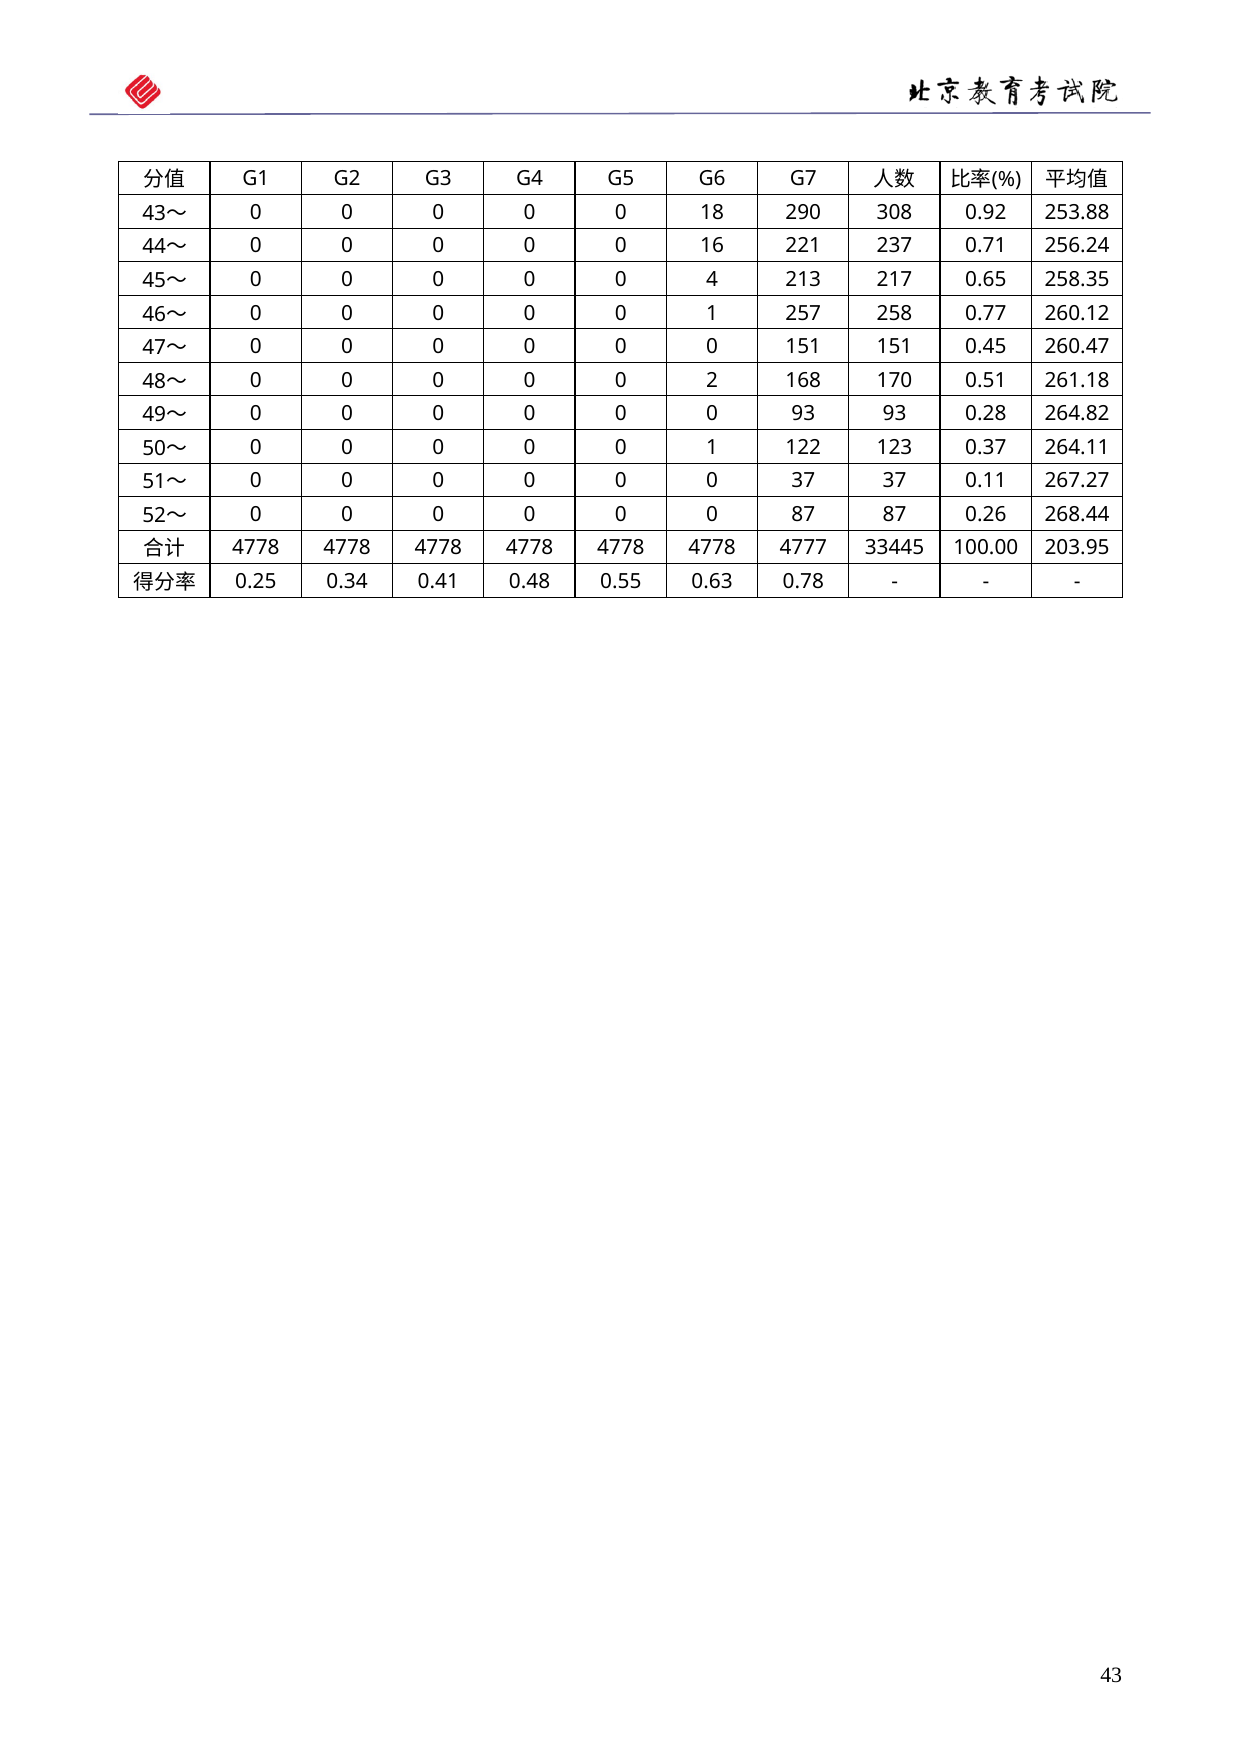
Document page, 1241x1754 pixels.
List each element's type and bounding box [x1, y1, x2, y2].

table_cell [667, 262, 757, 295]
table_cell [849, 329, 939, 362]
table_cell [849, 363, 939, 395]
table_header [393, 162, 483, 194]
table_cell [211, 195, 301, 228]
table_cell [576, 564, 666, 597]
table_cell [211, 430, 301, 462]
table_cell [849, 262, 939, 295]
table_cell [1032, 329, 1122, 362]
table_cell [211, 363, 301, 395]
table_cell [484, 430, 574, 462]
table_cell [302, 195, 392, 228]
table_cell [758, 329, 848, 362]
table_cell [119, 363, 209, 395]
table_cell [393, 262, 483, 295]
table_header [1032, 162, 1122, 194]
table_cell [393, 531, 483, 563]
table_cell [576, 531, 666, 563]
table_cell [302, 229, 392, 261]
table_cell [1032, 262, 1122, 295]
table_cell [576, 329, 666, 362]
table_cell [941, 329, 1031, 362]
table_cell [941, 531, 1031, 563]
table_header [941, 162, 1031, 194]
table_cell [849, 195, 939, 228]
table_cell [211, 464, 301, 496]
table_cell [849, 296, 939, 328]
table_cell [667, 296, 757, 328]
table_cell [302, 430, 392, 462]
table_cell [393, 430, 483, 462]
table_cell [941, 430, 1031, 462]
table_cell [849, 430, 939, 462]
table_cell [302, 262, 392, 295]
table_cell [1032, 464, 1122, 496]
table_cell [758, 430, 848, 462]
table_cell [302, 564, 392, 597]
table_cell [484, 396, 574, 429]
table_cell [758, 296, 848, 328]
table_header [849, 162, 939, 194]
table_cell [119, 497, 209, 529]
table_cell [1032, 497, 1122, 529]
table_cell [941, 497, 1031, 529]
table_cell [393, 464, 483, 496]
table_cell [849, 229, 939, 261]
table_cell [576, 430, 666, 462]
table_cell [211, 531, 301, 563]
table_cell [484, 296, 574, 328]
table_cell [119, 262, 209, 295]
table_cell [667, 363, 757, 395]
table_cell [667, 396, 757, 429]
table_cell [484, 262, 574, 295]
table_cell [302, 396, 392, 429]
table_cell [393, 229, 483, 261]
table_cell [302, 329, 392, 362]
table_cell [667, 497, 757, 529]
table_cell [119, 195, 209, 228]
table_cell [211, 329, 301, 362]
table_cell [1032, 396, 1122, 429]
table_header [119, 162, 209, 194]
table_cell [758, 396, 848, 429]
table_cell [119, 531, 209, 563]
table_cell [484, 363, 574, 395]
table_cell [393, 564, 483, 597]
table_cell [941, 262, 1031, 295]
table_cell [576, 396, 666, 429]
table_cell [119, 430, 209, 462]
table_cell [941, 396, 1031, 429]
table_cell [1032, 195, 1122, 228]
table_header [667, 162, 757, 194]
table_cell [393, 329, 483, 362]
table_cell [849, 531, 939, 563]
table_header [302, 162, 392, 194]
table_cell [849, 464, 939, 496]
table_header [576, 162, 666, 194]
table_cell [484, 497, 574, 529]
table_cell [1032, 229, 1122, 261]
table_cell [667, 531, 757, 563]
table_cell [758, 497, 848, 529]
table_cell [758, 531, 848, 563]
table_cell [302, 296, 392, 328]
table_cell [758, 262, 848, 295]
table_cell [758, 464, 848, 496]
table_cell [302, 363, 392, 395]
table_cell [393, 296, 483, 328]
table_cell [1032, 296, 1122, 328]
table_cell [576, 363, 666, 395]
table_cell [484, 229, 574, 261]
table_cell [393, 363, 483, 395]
picture [118, 71, 170, 114]
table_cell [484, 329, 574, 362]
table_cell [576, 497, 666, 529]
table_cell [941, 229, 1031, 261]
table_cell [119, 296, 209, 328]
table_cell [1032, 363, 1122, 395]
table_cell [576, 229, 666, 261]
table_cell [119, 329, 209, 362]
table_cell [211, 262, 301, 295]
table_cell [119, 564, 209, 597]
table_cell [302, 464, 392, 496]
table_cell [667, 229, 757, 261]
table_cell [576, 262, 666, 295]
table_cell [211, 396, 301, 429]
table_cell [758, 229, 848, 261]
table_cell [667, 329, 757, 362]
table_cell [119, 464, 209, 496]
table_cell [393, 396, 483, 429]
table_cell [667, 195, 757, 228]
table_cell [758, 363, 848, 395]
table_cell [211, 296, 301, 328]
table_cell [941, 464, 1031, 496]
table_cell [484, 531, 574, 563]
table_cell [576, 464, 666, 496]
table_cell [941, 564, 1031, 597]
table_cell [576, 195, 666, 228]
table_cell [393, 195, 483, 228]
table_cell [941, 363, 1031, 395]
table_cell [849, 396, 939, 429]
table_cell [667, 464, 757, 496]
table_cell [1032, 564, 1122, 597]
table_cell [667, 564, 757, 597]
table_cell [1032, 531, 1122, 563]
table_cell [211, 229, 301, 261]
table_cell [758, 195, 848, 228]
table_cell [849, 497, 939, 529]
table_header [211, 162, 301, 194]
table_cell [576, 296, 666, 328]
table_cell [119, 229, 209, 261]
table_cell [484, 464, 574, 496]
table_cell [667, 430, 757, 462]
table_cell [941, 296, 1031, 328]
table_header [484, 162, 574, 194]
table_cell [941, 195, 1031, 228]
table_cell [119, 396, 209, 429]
picture [909, 71, 1123, 108]
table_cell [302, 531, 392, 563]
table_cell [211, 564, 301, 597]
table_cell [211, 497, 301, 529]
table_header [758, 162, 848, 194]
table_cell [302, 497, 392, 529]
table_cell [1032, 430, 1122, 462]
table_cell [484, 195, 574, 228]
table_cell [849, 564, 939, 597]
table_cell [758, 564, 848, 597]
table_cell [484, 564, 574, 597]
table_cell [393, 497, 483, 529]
